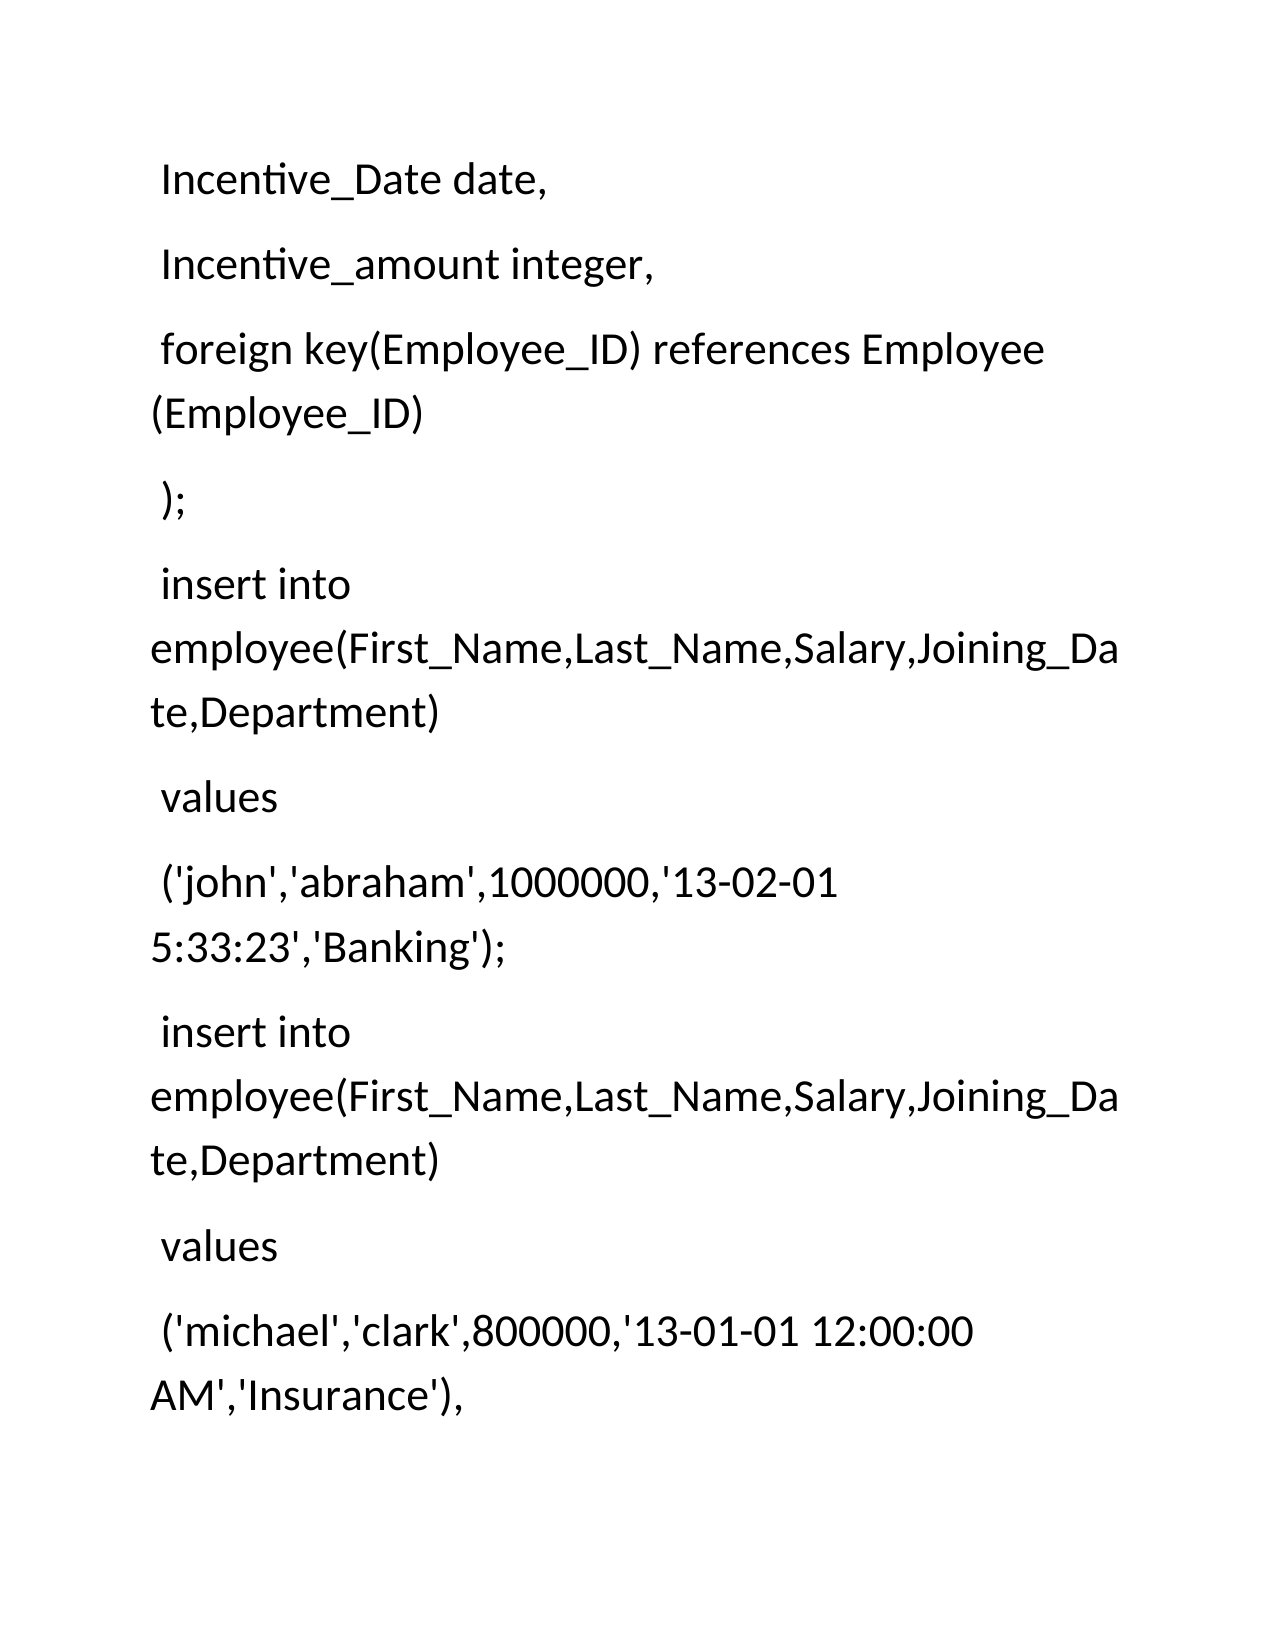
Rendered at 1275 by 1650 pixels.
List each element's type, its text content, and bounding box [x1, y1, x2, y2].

text Incentive_amount integer, [150, 235, 1125, 291]
text values [150, 1216, 1125, 1272]
text Incentive_Date date, [150, 150, 1125, 206]
text foreign key(Employee_ID) references Employee (Employee_ID) [150, 320, 1125, 440]
text ('john','abraham',1000000,'13-02-01 5:33:23','Banking'); [150, 853, 1125, 974]
text values [150, 768, 1125, 824]
text ); [150, 469, 1125, 526]
text ('michael','clark',800000,'13-01-01 12:00:00 AM','Insurance'), [150, 1302, 1125, 1422]
text insert into employee(First_Name,Last_Name,Salary,Joining_Date,Department) [150, 555, 1125, 739]
text insert into employee(First_Name,Last_Name,Salary,Joining_Date,Department) [150, 1003, 1125, 1187]
